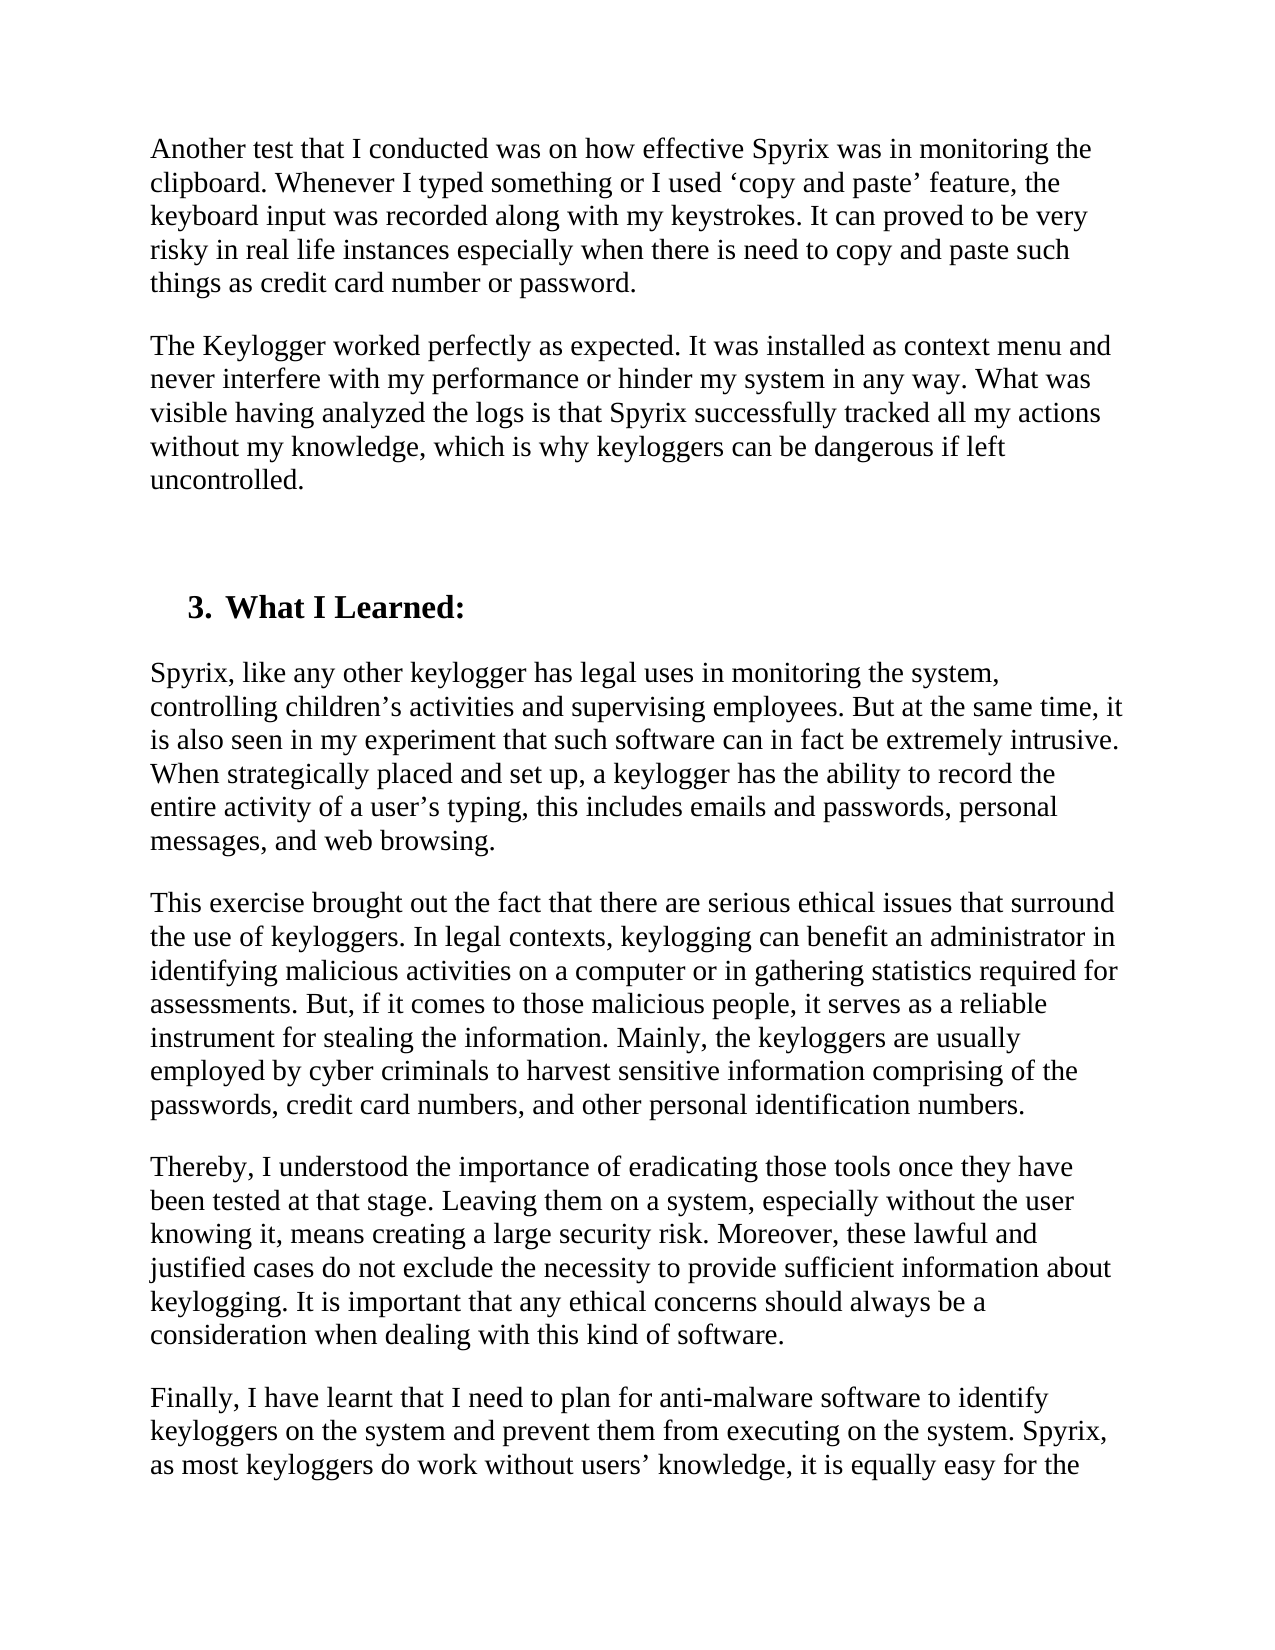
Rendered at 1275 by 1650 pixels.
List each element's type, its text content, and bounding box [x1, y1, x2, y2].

list What I Learned: [187, 588, 1125, 626]
text The Keylogger worked perfectly as expected. It was installed as context menu and never interfere with my performance or hinder my system in any way. What was visible having analyzed the logs is that Spyrix successfully tracked all my actions without my knowledge, which is why keyloggers can be dangerous if left uncontrolled. [150, 328, 1125, 496]
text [150, 1380, 1125, 1481]
text Spyrix, like any other keylogger has legal uses in monitoring the system, controlling children’s activities and supervising employees. But at the same time, it is also seen in my experiment that such software can in fact be extremely intrusive. When strategically placed and set up, a keylogger has the ability to record the entire activity of a user’s typing, this includes emails and passwords, personal messages, and web browsing. [150, 655, 1125, 856]
text This exercise brought out the fact that there are serious ethical issues that surround the use of keyloggers. In legal contexts, keylogging can benefit an administrator in identifying malicious activities on a computer or in gathering statistics required for assessments. But, if it comes to those malicious people, it serves as a reliable instrument for stealing the information. Mainly, the keyloggers are usually employed by cyber criminals to harvest sensitive information comprising of the passwords, credit card numbers, and other personal identification numbers. [150, 886, 1125, 1120]
text Thereby, I understood the importance of eradicating those tools once they have been tested at that stage. Leaving them on a system, especially without the user knowing it, means creating a large security risk. Moreover, these lawful and justified cases do not exclude the necessity to provide sufficient information about keylogging. It is important that any ethical concerns should always be a consideration when dealing with this kind of software. [150, 1149, 1125, 1351]
text Another test that I conducted was on how effective Spyrix was in monitoring the clipboard. Whenever I typed something or I used ‘copy and paste’ feature, the keyboard input was recorded along with my keystrokes. It can proved to be very risky in real life instances especially when there is need to copy and paste such things as credit card number or password. [150, 131, 1125, 299]
